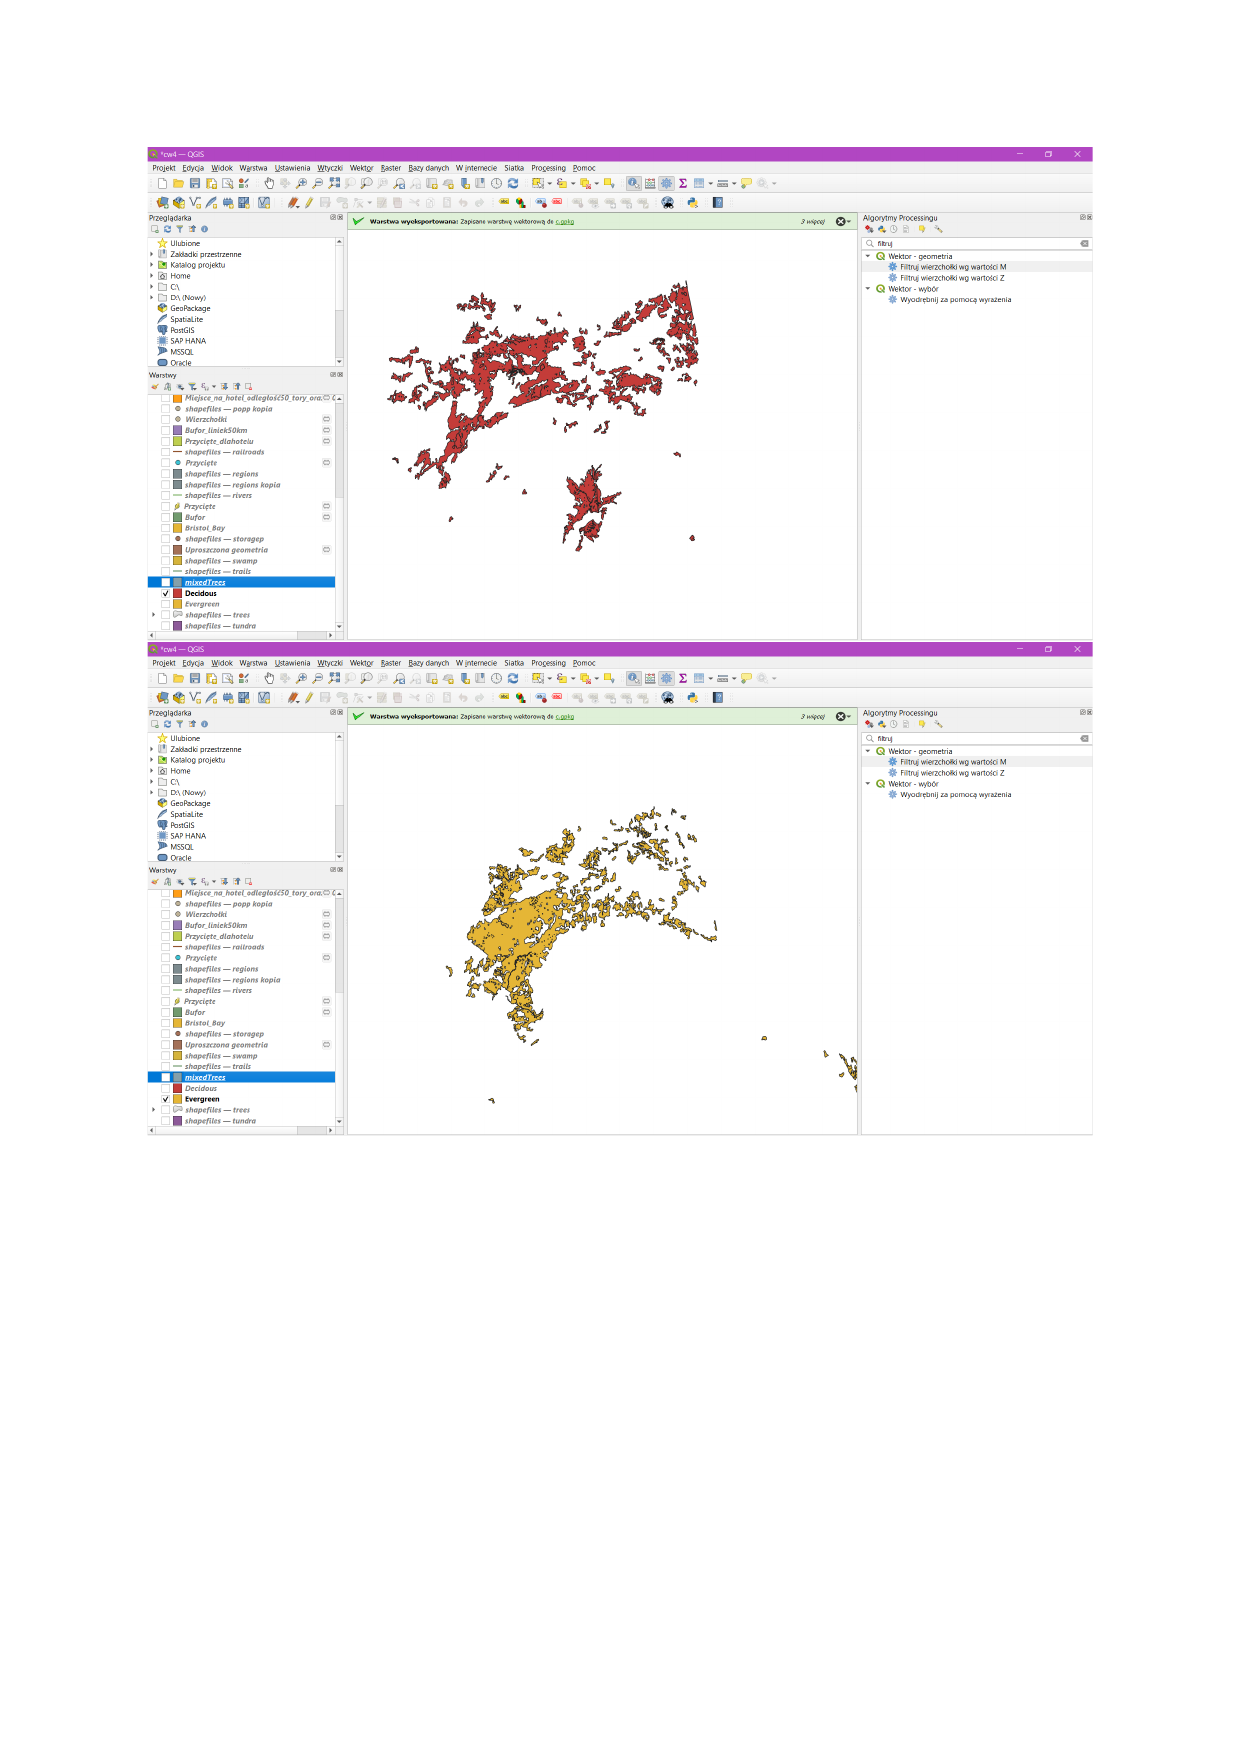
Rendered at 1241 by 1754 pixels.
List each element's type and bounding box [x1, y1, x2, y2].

picture [147, 147, 1093, 641]
picture [147, 642, 1093, 1136]
